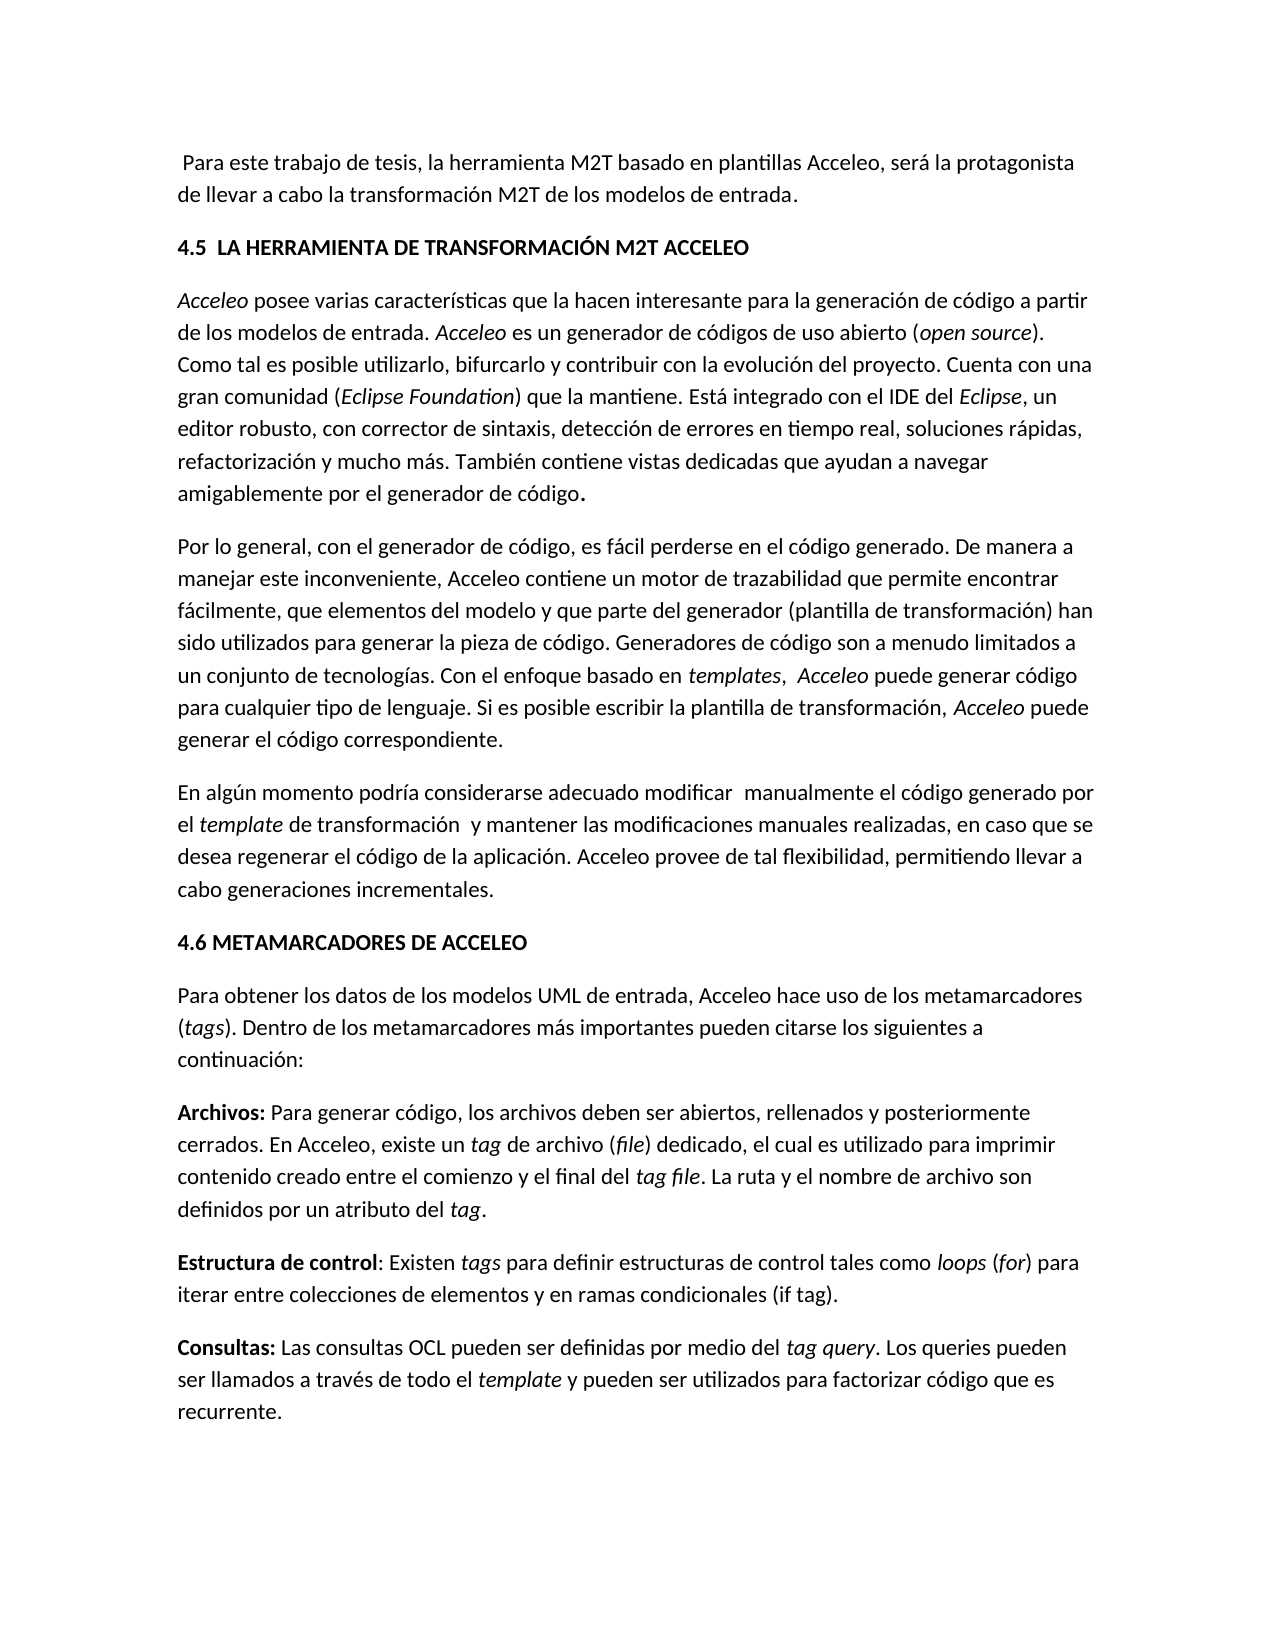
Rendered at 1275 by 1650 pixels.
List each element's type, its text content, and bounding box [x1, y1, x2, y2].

text Consultas: Las consultas OCL pueden ser definidas por medio del tag query. Los queries pueden ser llamados a través de todo el template y pueden ser utilizados para factorizar código que es recurrente. [177, 1333, 1098, 1425]
text 4.5 LA HERRAMIENTA DE TRANSFORMACIÓN M2T ACCELEO [177, 233, 1098, 261]
text Para obtener los datos de los modelos UML de entrada, Acceleo hace uso de los metamarcadores (tags). Dentro de los metamarcadores más importantes pueden citarse los siguientes a continuación: [177, 981, 1098, 1073]
text Por lo general, con el generador de código, es fácil perderse en el código generado. De manera a manejar este inconveniente, Acceleo contiene un motor de trazabilidad que permite encontrar fácilmente, que elementos del modelo y que parte del generador (plantilla de transformación) han sido utilizados para generar la pieza de código. Generadores de código son a menudo limitados a un conjunto de tecnologías. Con el enfoque basado en templates, Acceleo puede generar código para cualquier tipo de lenguaje. Si es posible escribir la plantilla de transformación, Acceleo puede generar el código correspondiente. [177, 532, 1098, 753]
text Acceleo posee varias características que la hacen interesante para la generación de código a partir de los modelos de entrada. Acceleo es un generador de códigos de uso abierto (open source). Como tal es posible utilizarlo, bifurcarlo y contribuir con la evolución del proyecto. Cuenta con una gran comunidad (Eclipse Foundation) que la mantiene. Está integrado con el IDE del Eclipse, un editor robusto, con corrector de sintaxis, detección de errores en tiempo real, soluciones rápidas, refactorización y mucho más. También contiene vistas dedicadas que ayudan a navegar amigablemente por el generador de código. [177, 286, 1098, 507]
text 4.6 METAMARCADORES DE ACCELEO [177, 928, 1098, 956]
text Para este trabajo de tesis, la herramienta M2T basado en plantillas Acceleo, será la protagonista de llevar a cabo la transformación M2T de los modelos de entrada. [177, 148, 1098, 208]
text Estructura de control: Existen tags para definir estructuras de control tales como loops (for) para iterar entre colecciones de elementos y en ramas condicionales (if tag). [177, 1248, 1098, 1308]
text En algún momento podría considerarse adecuado modificar manualmente el código generado por el template de transformación y mantener las modificaciones manuales realizadas, en caso que se desea regenerar el código de la aplicación. Acceleo provee de tal flexibilidad, permitiendo llevar a cabo generaciones incrementales. [177, 778, 1098, 903]
text Archivos: Para generar código, los archivos deben ser abiertos, rellenados y posteriormente cerrados. En Acceleo, existe un tag de archivo (file) dedicado, el cual es utilizado para imprimir contenido creado entre el comienzo y el final del tag file. La ruta y el nombre de archivo son definidos por un atributo del tag. [177, 1098, 1098, 1223]
